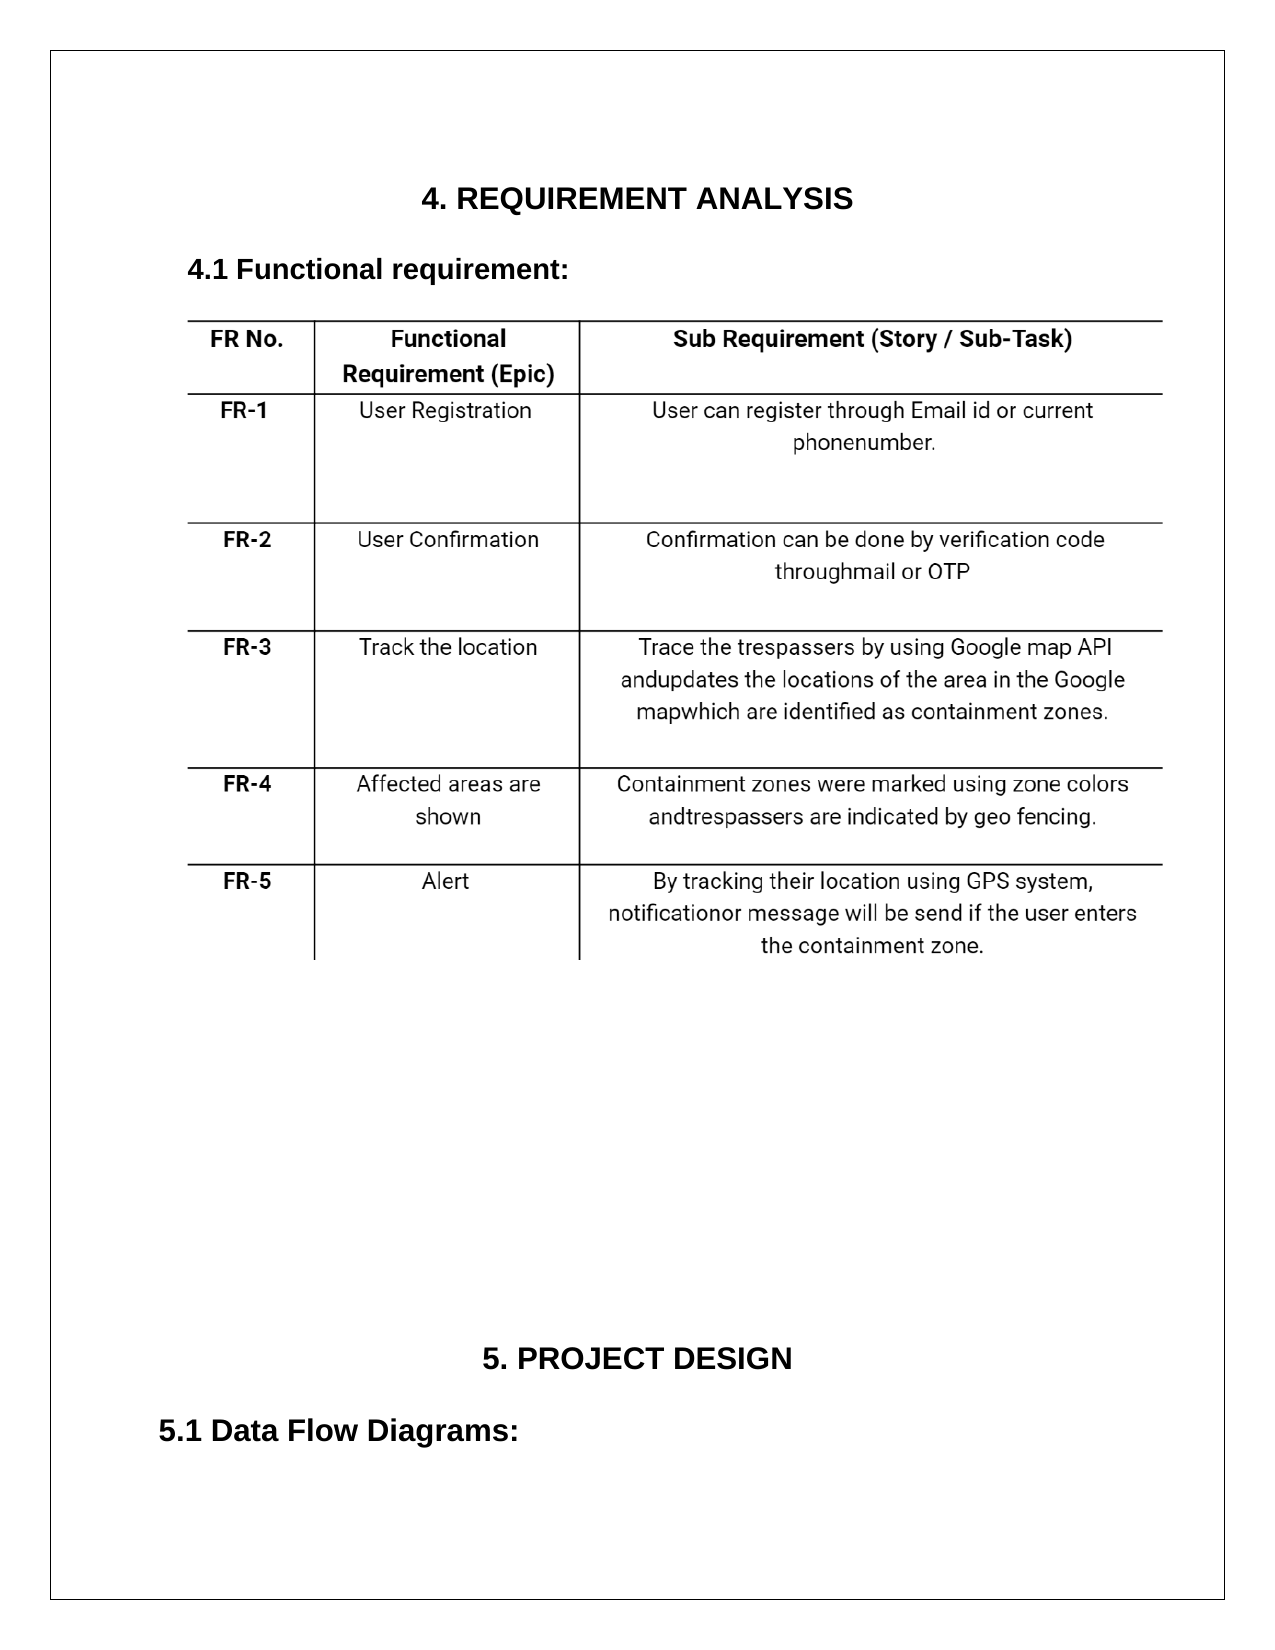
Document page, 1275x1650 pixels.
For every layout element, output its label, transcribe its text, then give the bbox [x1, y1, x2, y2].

text 5. PROJECT DESIGN [150, 1340, 1125, 1376]
text 4.1 Functional requirement: [187, 252, 1125, 285]
text 5.1 Data Flow Diagrams: [150, 1412, 1125, 1448]
text 4. REQUIREMENT ANALYSIS [150, 180, 1125, 216]
picture [187, 320, 1163, 960]
